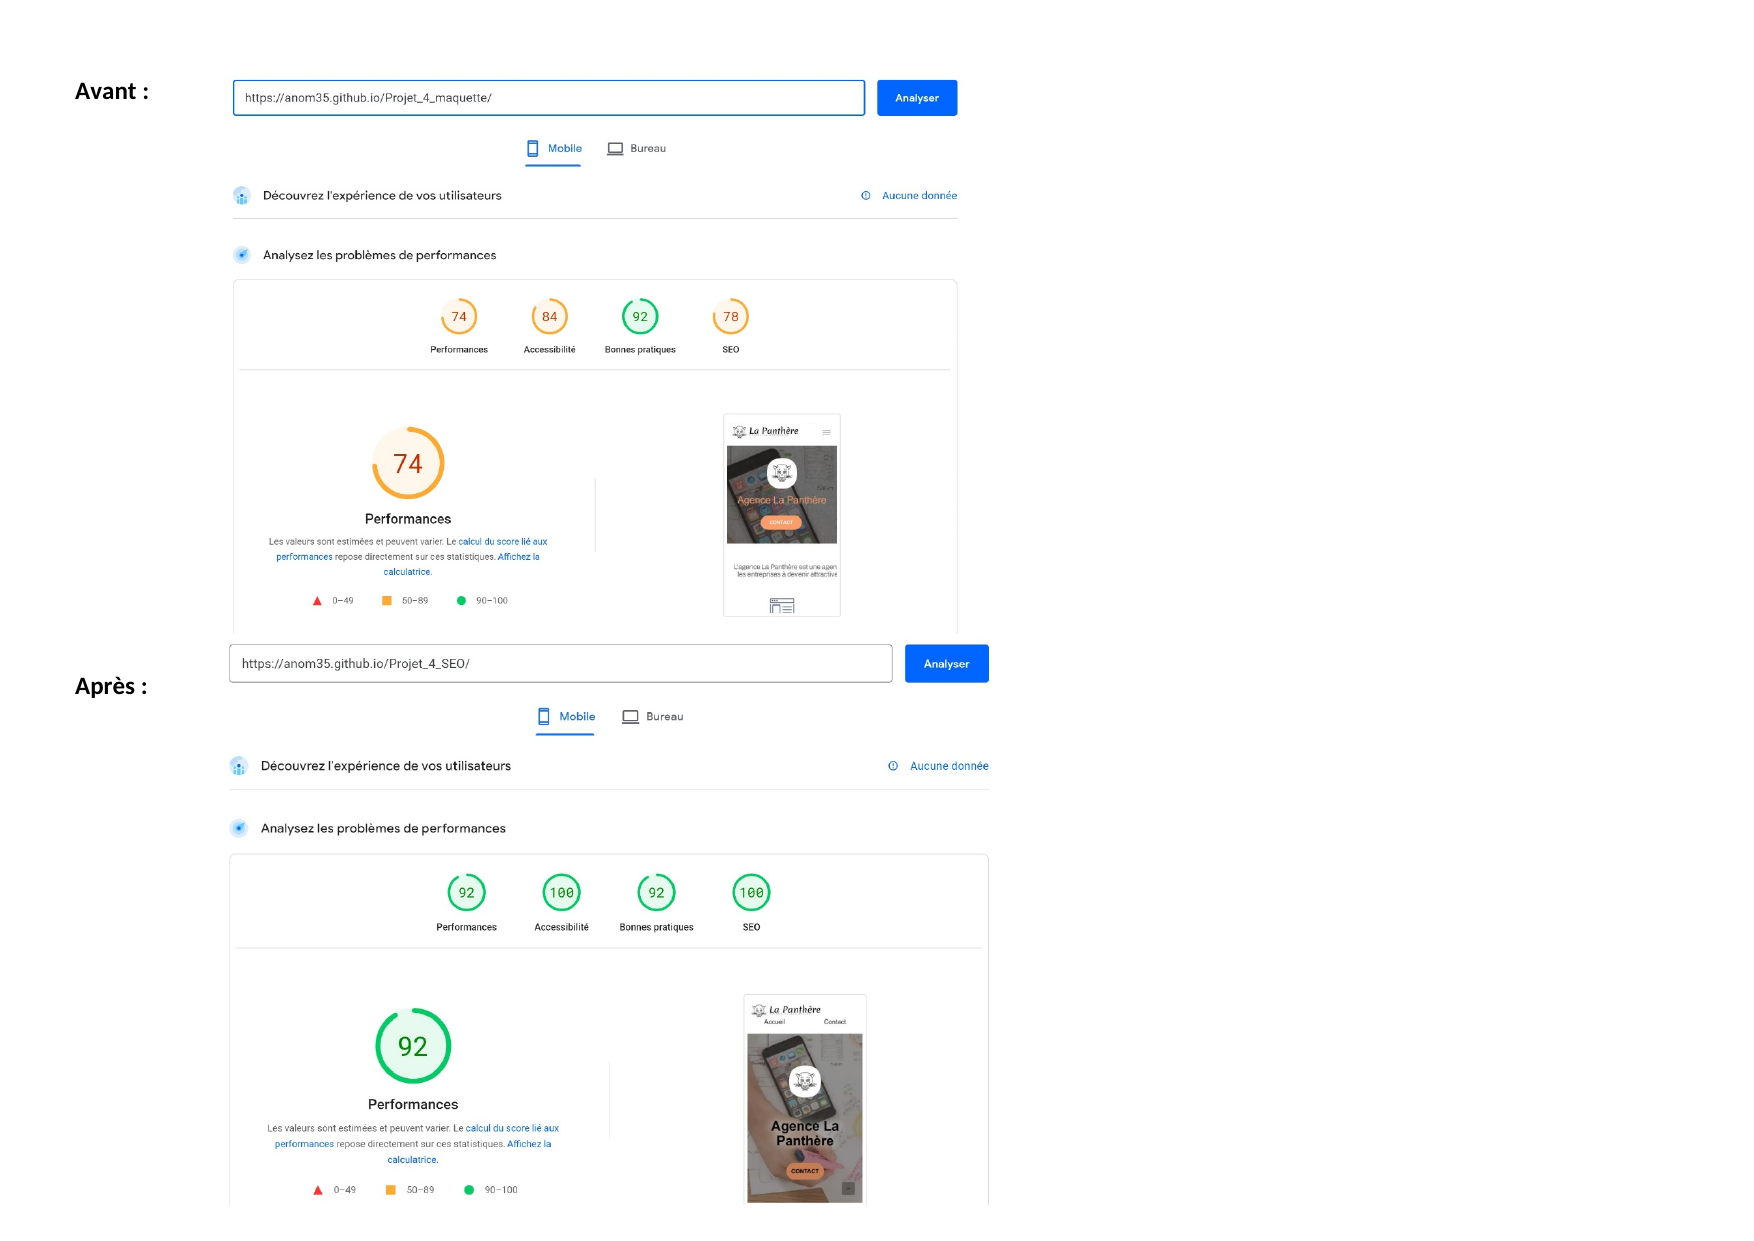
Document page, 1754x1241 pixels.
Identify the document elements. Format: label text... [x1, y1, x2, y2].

text Après : [75, 670, 1679, 701]
picture [212, 106, 998, 670]
text Avant : [75, 75, 1679, 106]
picture [212, 701, 998, 1205]
